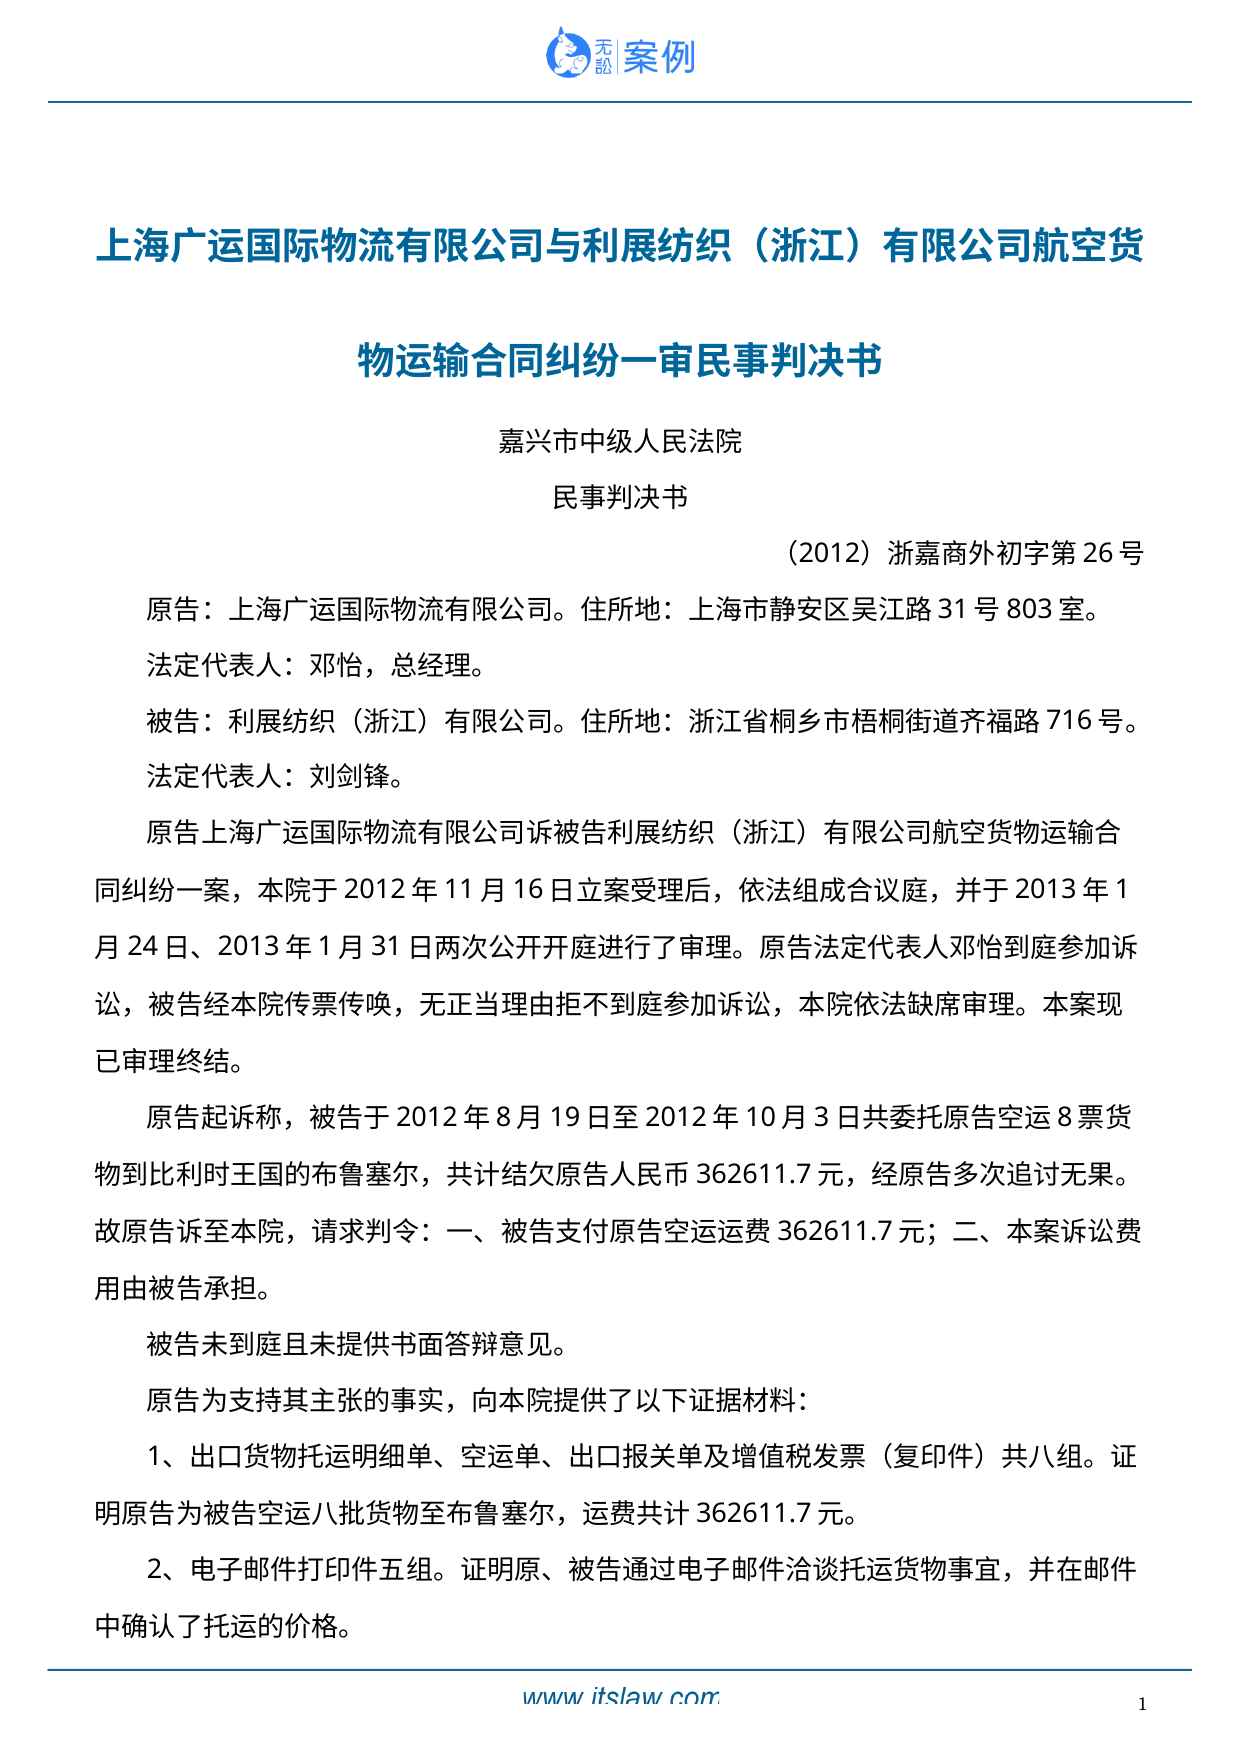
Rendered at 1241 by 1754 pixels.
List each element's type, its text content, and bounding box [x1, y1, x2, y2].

text 嘉兴市中级人民法院 [94, 418, 1146, 462]
text 被告：利展纺织（浙江）有限公司。住所地：浙江省桐乡市梧桐街道齐福路716号。 [94, 697, 1146, 741]
text （2012）浙嘉商外初字第26号 [94, 530, 1146, 574]
text 法定代表人：邓怡，总经理。 [94, 641, 1146, 685]
text 原告为支持其主张的事实，向本院提供了以下证据材料： [94, 1377, 1146, 1421]
text 原告起诉称，被告于2012年8月19日至2012年10月3日共委托原告空运8票货物到比利时王国的布鲁塞尔，共计结欠原告人民币362611.7元，经原告多次追讨无果。故原告诉至本院，请求判令：一、被告支付原告空运运费362611.7元；二、本案诉讼费用由被告承担。 [94, 1093, 1146, 1309]
text 民事判决书 [94, 474, 1146, 518]
picture [523, 1687, 720, 1704]
text 被告未到庭且未提供书面答辩意见。 [94, 1321, 1146, 1365]
text 1、出口货物托运明细单、空运单、出口报关单及增值税发票（复印件）共八组。证明原告为被告空运八批货物至布鲁塞尔，运费共计362611.7元。 [94, 1432, 1146, 1534]
text 2、电子邮件打印件五组。证明原、被告通过电子邮件洽谈托运货物事宜，并在邮件中确认了托运的价格。 [94, 1546, 1146, 1647]
text 法定代表人：刘剑锋。 [94, 753, 1146, 797]
text 上海广运国际物流有限公司与利展纺织（浙江）有限公司航空货物运输合同纠纷一审民事判决书 [94, 85, 1146, 402]
picture [546, 26, 694, 78]
text 原告：上海广运国际物流有限公司。住所地：上海市静安区吴江路31号803室。 [94, 586, 1146, 629]
text 原告上海广运国际物流有限公司诉被告利展纺织（浙江）有限公司航空货物运输合同纠纷一案，本院于2012年11月16日立案受理后，依法组成合议庭，并于2013年1月24日、2013年1月31日两次公开开庭进行了审理。原告法定代表人邓怡到庭参加诉讼，被告经本院传票传唤，无正当理由拒不到庭参加诉讼，本院依法缺席审理。本案现已审理终结。 [94, 809, 1146, 1082]
